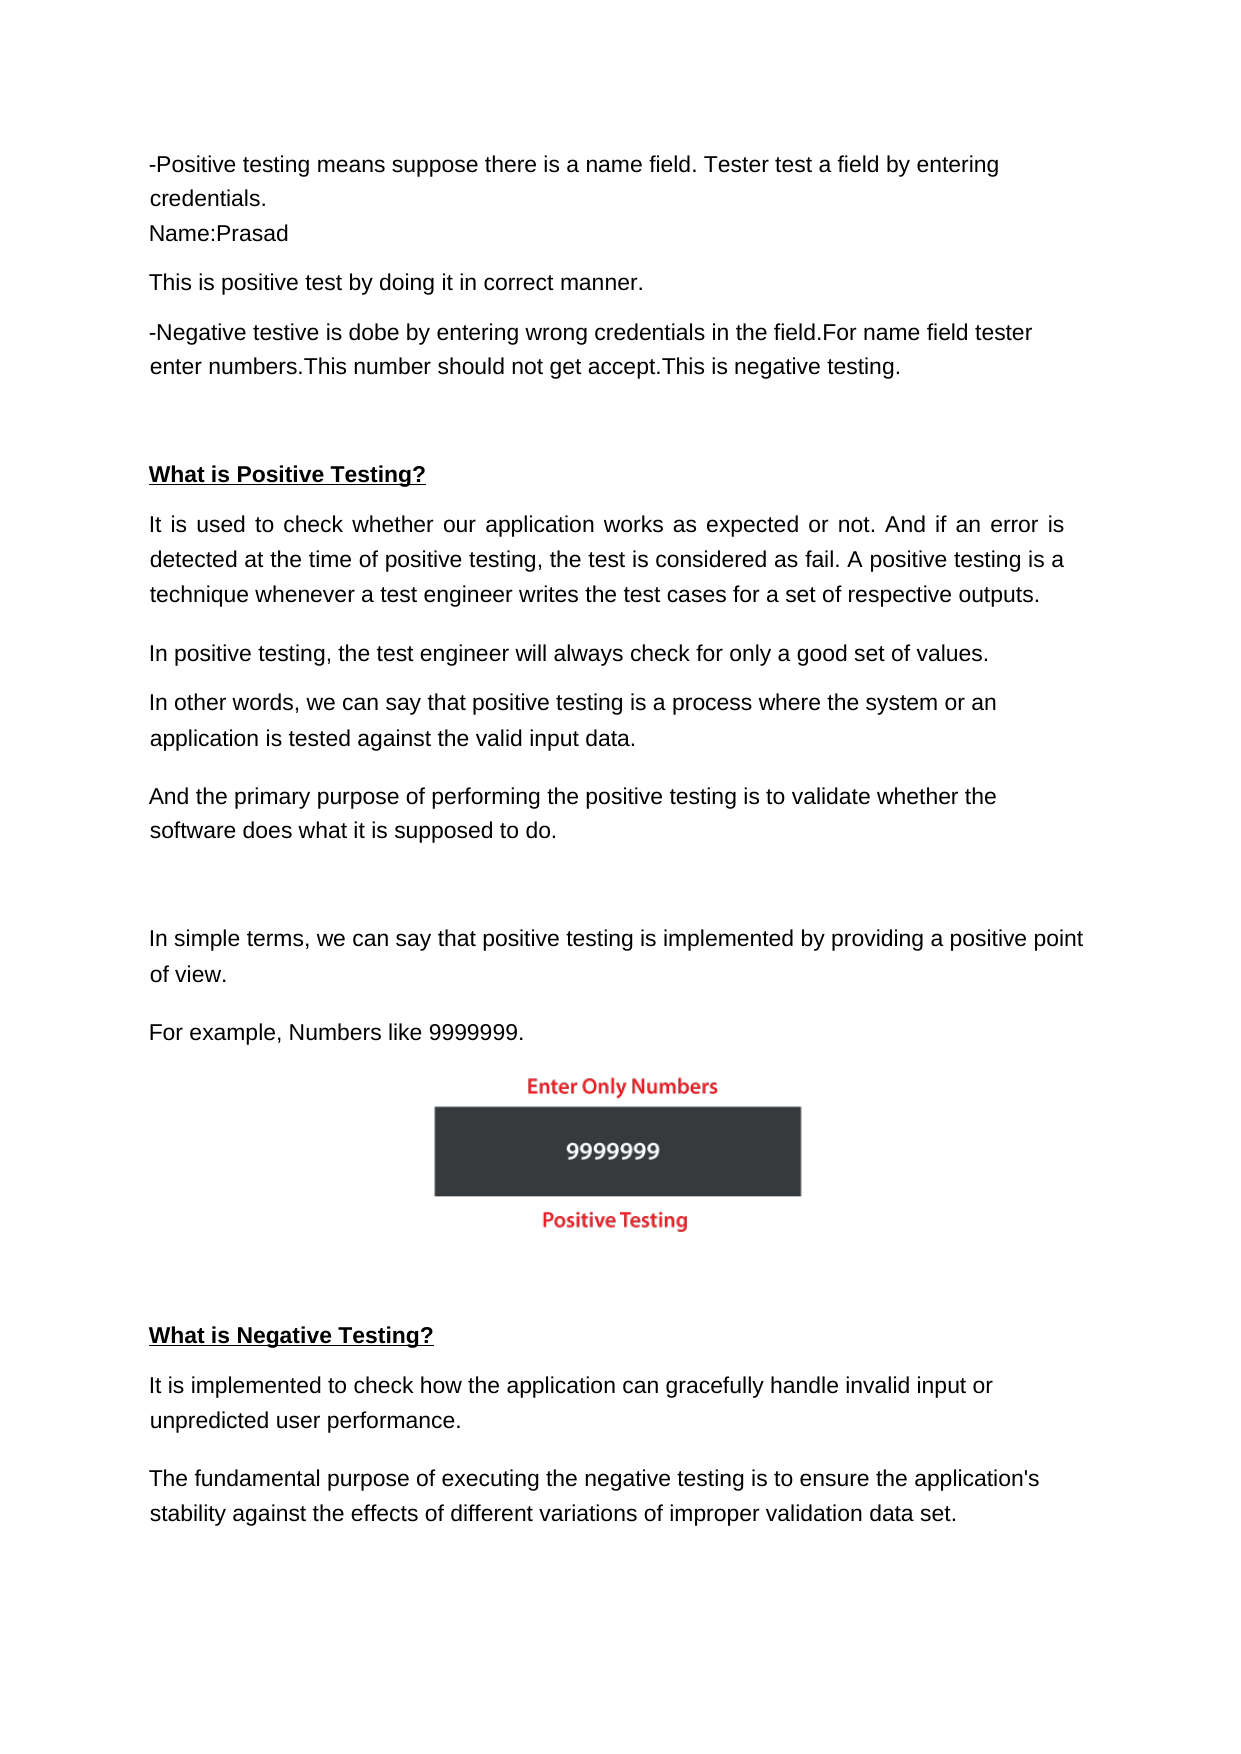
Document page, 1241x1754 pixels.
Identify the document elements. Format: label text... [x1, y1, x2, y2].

text -Negative testive is dobe by entering wrong credentials in the field.For name field tester enter numbers.This number should not get accept.This is negative testing. [148, 319, 1089, 380]
text And the primary purpose of performing the positive testing is to validate whether the software does what it is supposed to do. [148, 783, 1089, 844]
text In positive testing, the test engineer will always check for only a good set of values. [148, 640, 1089, 666]
text For example, Numbers like 9999999. [148, 1019, 1089, 1045]
picture [404, 1068, 835, 1237]
text It is implemented to check how the application can gracefully handle invalid input or unpredicted user performance. [148, 1372, 1089, 1433]
text Name:Prasad [148, 220, 1089, 246]
text This is positive test by doing it in correct manner. [148, 269, 1089, 296]
text What is Positive Testing? [148, 461, 1091, 487]
text In simple terms, we can say that positive testing is implemented by providing a positive point of view. [148, 925, 1089, 987]
text It is used to check whether our application works as expected or not. And if an error is detected at the time of positive testing, the test is considered as fail. A positive testing is a technique whenever a test engineer writes the test cases for a set of respective outputs. [148, 511, 1066, 607]
text -Positive testing means suppose there is a name field. Tester test a field by entering credentials. [148, 151, 1089, 212]
text What is Negative Testing? [148, 1322, 1091, 1348]
text In other words, we can say that positive testing is a process where the system or an application is tested against the valid input data. [148, 689, 1089, 751]
text The fundamental purpose of executing the negative testing is to ensure the application's stability against the effects of different variations of improper validation data set. [148, 1465, 1089, 1527]
